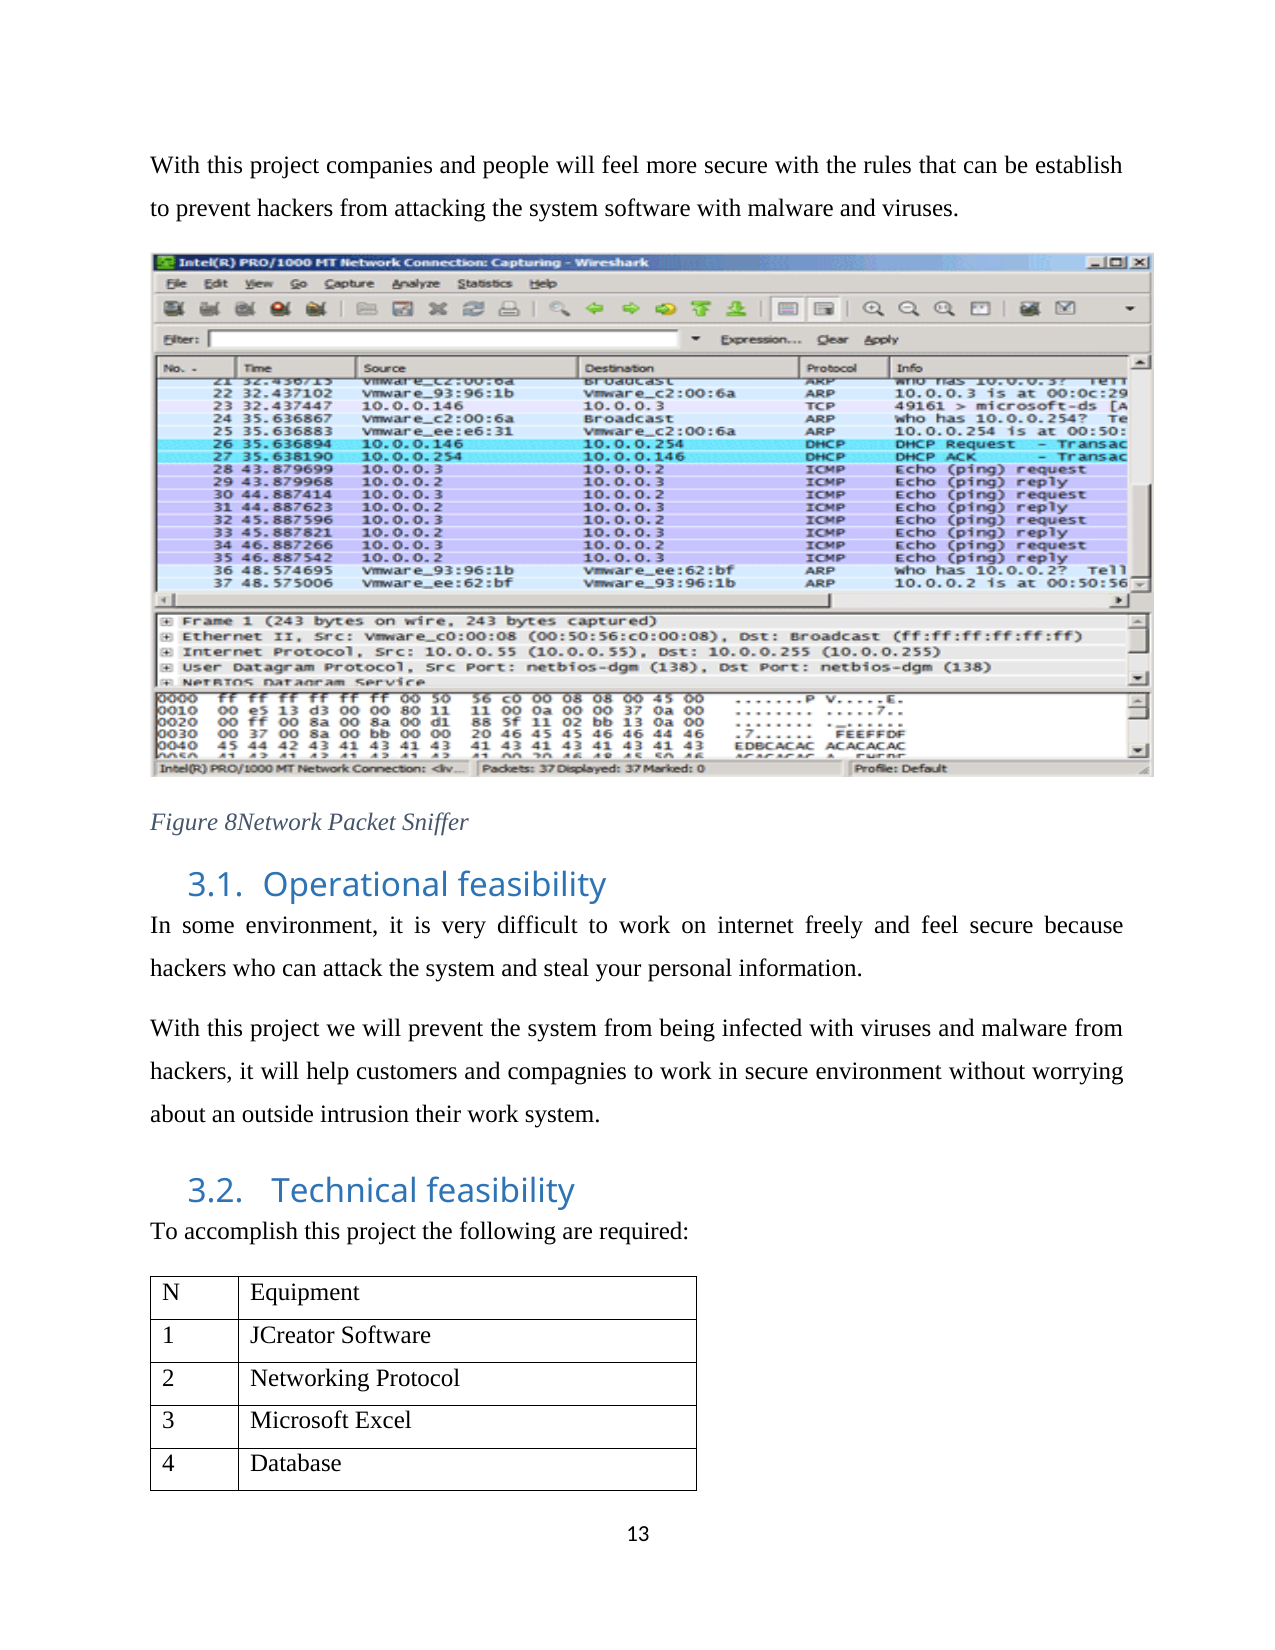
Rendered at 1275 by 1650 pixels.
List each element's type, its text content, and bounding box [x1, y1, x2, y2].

text In some environment, it is very difficult to work on internet freely and feel secure because hackers who can attack the system and steal your personal information. [150, 910, 1125, 982]
text Figure 8Network Packet Sniffer [150, 807, 1125, 836]
table_header N [151, 1277, 238, 1319]
text With this project we will prevent the system from being infected with viruses and malware from hackers, it will help customers and compagnies to work in secure environment without worrying about an outside intrusion their work system. [150, 1013, 1125, 1128]
picture [150, 252, 1154, 777]
table_cell 3 [151, 1406, 238, 1447]
table_cell 4 [151, 1449, 238, 1490]
table_cell Database [239, 1449, 696, 1490]
subtitle Operational feasibility [187, 861, 1125, 906]
table_cell JCreator Software [239, 1320, 696, 1362]
text With this project companies and people will feel more secure with the rules that can be establish to prevent hackers from attacking the system software with malware and viruses. [150, 150, 1125, 222]
table_cell 1 [151, 1320, 238, 1362]
table_cell Microsoft Excel [239, 1406, 696, 1447]
table_header Equipment [239, 1277, 696, 1319]
table_cell Networking Protocol [239, 1363, 696, 1404]
subtitle Technical feasibility [187, 1167, 1125, 1212]
text To accomplish this project the following are required: [150, 1216, 1125, 1245]
table_cell 2 [151, 1363, 238, 1404]
